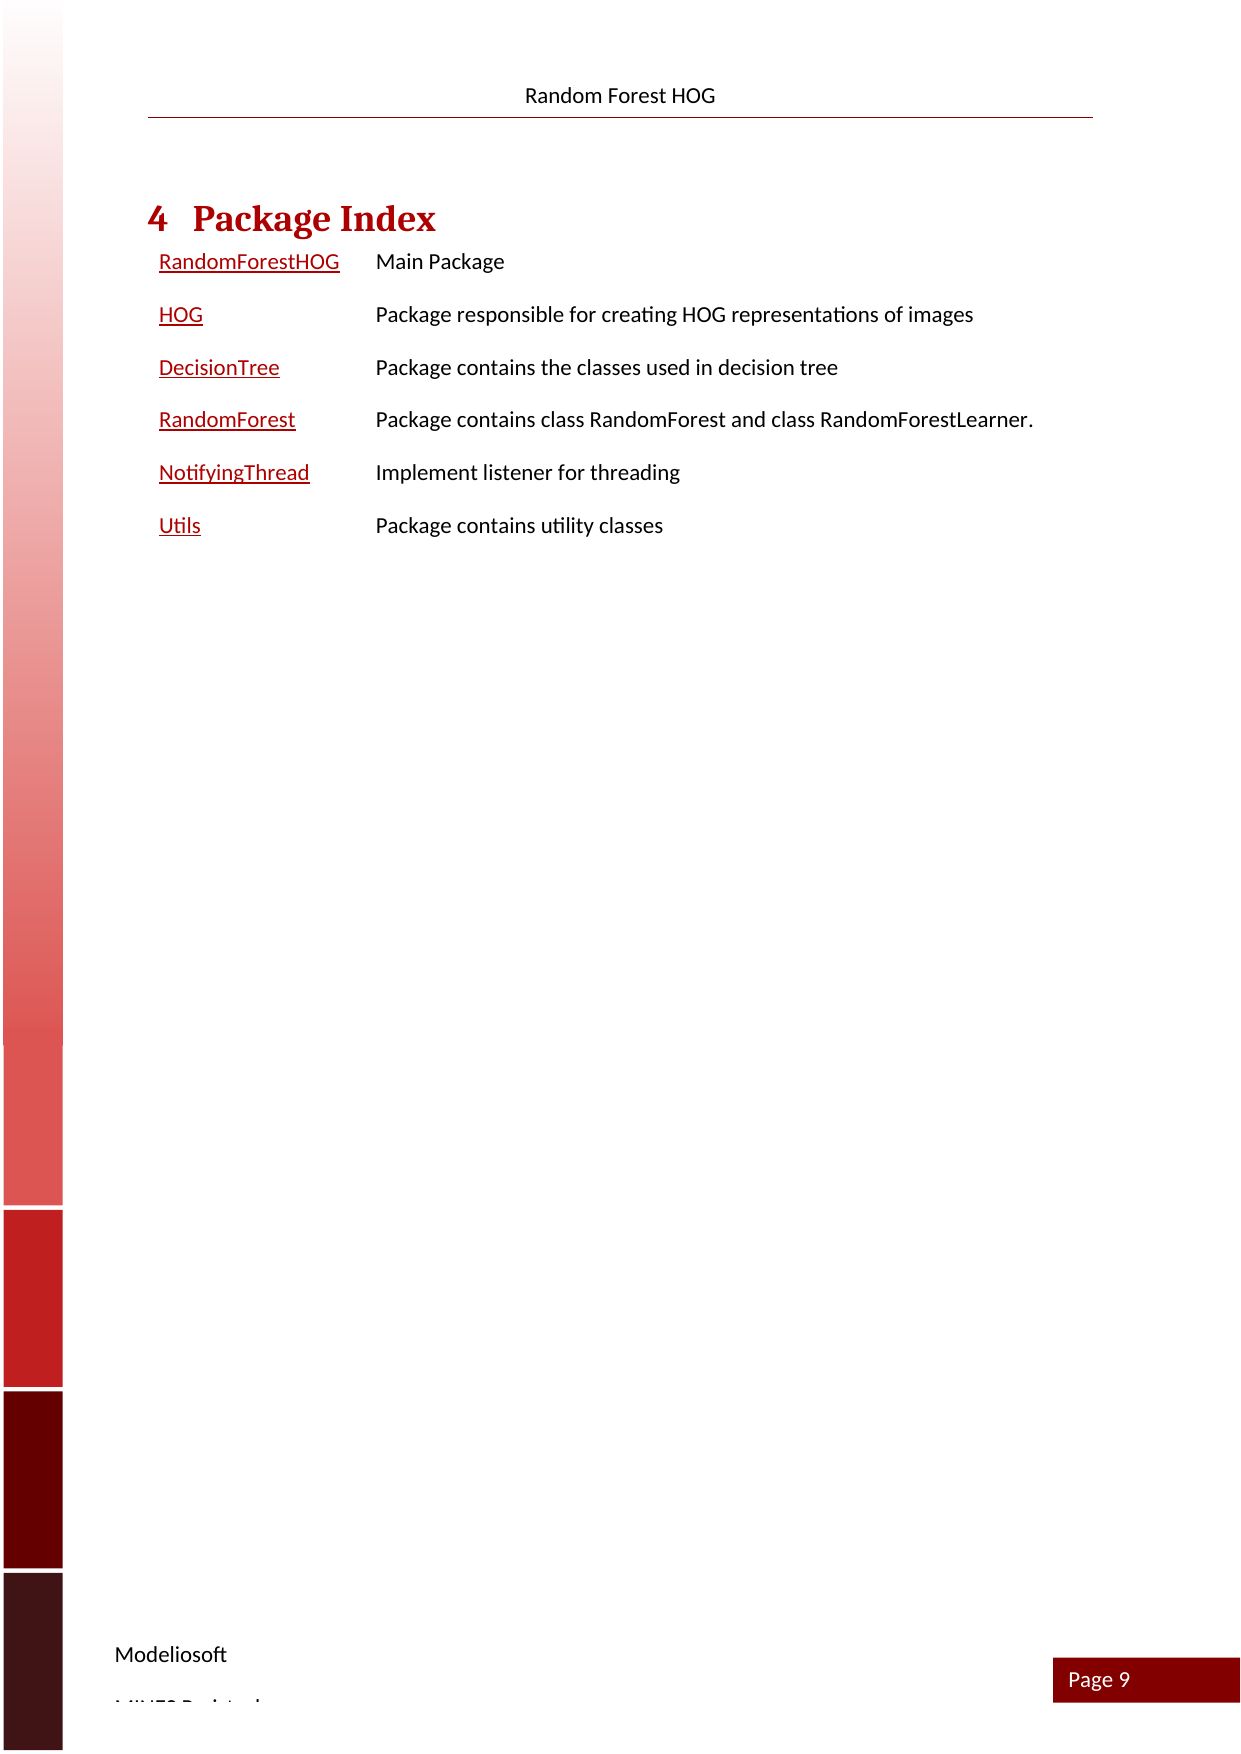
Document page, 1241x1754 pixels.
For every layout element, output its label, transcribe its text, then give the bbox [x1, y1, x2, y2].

table_header RandomForestHOG [148, 247, 364, 300]
table_cell DecisionTree [148, 353, 364, 405]
table_cell Utils [148, 511, 364, 563]
table_cell [364, 405, 1093, 458]
table_cell [364, 458, 1093, 511]
table_cell [364, 353, 1093, 405]
table_cell [364, 300, 1093, 353]
subtitle Package Index [148, 198, 1093, 241]
table_cell Package contains utility classes [364, 511, 1093, 563]
table_header Main Package [364, 247, 1093, 300]
table_cell HOG [148, 300, 364, 353]
table_cell RandomForest [148, 405, 364, 458]
table_cell NotifyingThread [148, 458, 364, 511]
